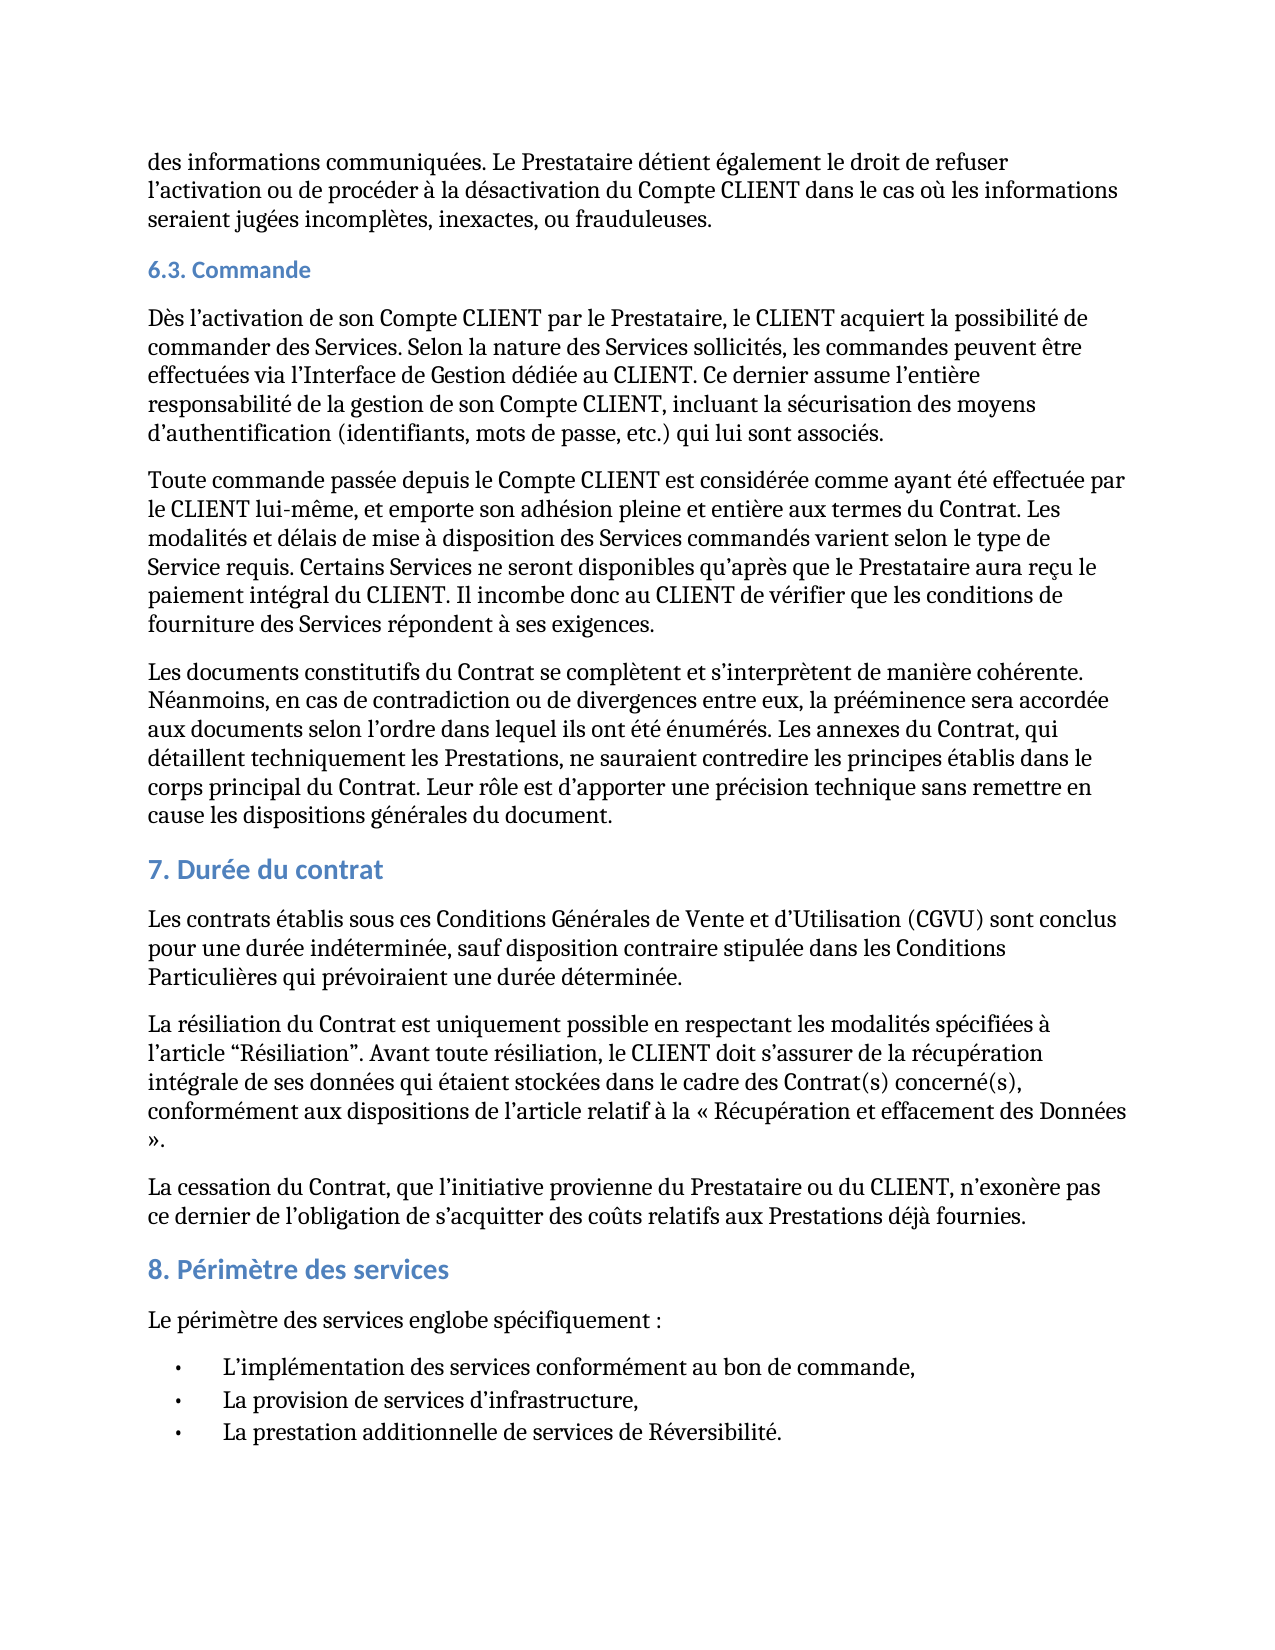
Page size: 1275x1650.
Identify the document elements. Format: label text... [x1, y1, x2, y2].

text Dès l’activation de son Compte CLIENT par le Prestataire, le CLIENT acquiert la possibilité de commander des Services. Selon la nature des Services sollicités, les commandes peuvent être effectuées via l’Interface de Gestion dédiée au CLIENT. Ce dernier assume l’entière responsabilité de la gestion de son Compte CLIENT, incluant la sécurisation des moyens d’authentification (identifiants, mots de passe, etc.) qui lui sont associés. [148, 304, 1127, 448]
subtitle 7. Durée du contrat [148, 851, 1127, 887]
list L’implémentation des services conformément au bon de commande, [173, 1353, 1127, 1382]
subtitle 6.3. Commande [148, 255, 1127, 285]
subtitle 8. Périmètre des services [148, 1251, 1127, 1287]
text Le périmètre des services englobe spécifiquement : [148, 1306, 1127, 1334]
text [148, 148, 1127, 234]
text La cessation du Contrat, que l’initiative provienne du Prestataire ou du CLIENT, n’exonère pas ce dernier de l’obligation de s’acquitter des coûts relatifs aux Prestations déjà fournies. [148, 1173, 1127, 1230]
text Les contrats établis sous ces Conditions Générales de Vente et d’Utilisation (CGVU) sont conclus pour une durée indéterminée, sauf disposition contraire stipulée dans les Conditions Particulières qui prévoiraient une durée déterminée. [148, 905, 1127, 992]
list La prestation additionnelle de services de Réversibilité. [173, 1418, 1127, 1447]
text La résiliation du Contrat est uniquement possible en respectant les modalités spécifiées à l’article “Résiliation”. Avant toute résiliation, le CLIENT doit s’assurer de la récupération intégrale de ses données qui étaient stockées dans le cadre des Contrat(s) concerné(s), conformément aux dispositions de l’article relatif à la « Récupération et effacement des Données ». [148, 1010, 1127, 1154]
text Toute commande passée depuis le Compte CLIENT est considérée comme ayant été effectuée par le CLIENT lui-même, et emporte son adhésion pleine et entière aux termes du Contrat. Les modalités et délais de mise à disposition des Services commandés varient selon le type de Service requis. Certains Services ne seront disponibles qu’après que le Prestataire aura reçu le paiement intégral du CLIENT. Il incombe donc au CLIENT de vérifier que les conditions de fourniture des Services répondent à ses exigences. [148, 466, 1127, 639]
text Les documents constitutifs du Contrat se complètent et s’interprètent de manière cohérente. Néanmoins, en cas de contradiction ou de divergences entre eux, la prééminence sera accordée aux documents selon l’ordre dans lequel ils ont été énumérés. Les annexes du Contrat, qui détaillent techniquement les Prestations, ne sauraient contredire les principes établis dans le corps principal du Contrat. Leur rôle est d’apporter une précision technique sans remettre en cause les dispositions générales du document. [148, 658, 1127, 830]
list La provision de services d’infrastructure, [173, 1386, 1127, 1414]
